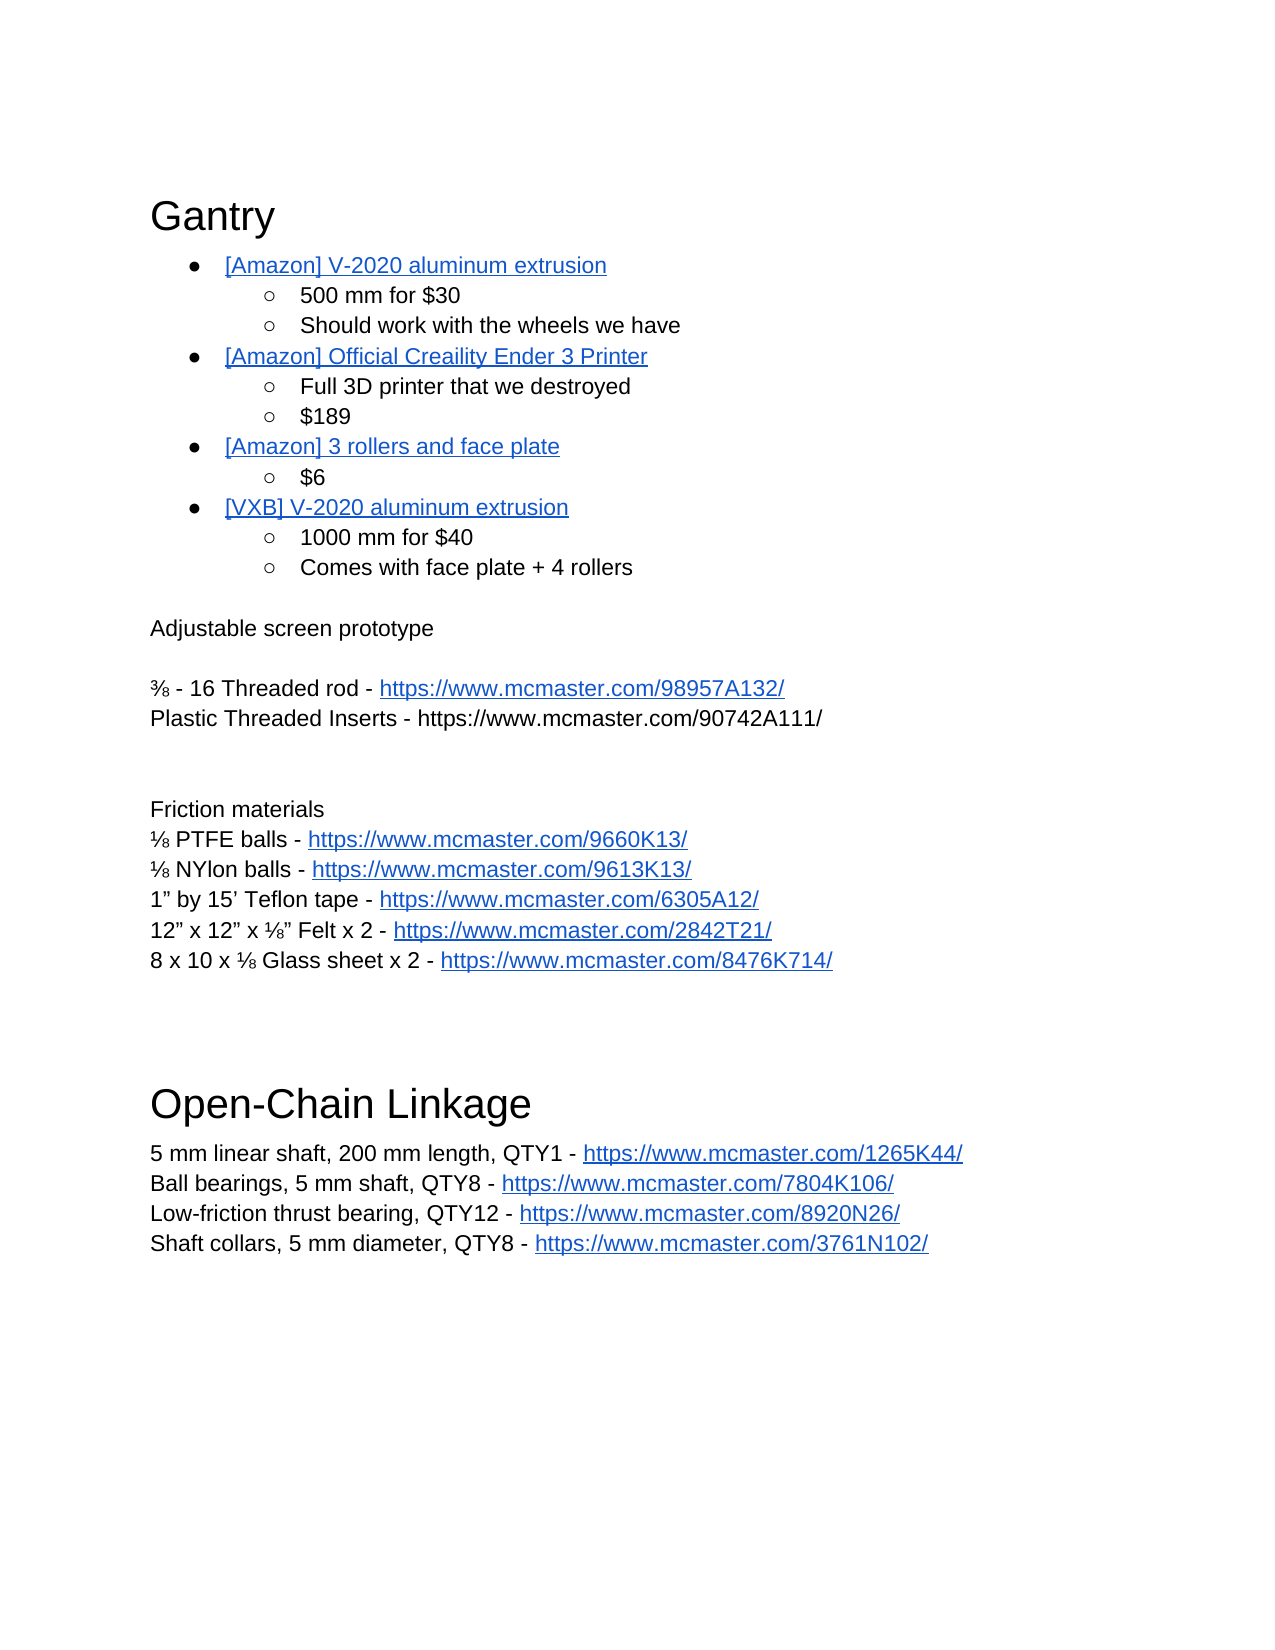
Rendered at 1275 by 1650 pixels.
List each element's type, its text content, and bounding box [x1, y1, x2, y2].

list $189 [262, 403, 1125, 429]
subtitle Gantry [150, 192, 1125, 239]
list Full 3D printer that we destroyed [262, 373, 1125, 399]
text ⅜ - 16 Threaded rod - https://www.mcmaster.com/98957A132/ [150, 675, 1125, 701]
subtitle Open-Chain Linkage [150, 1079, 1125, 1127]
text Plastic Threaded Inserts - https://www.mcmaster.com/90742A111/ [150, 705, 1125, 732]
text Adjustable screen prototype [150, 614, 1125, 641]
text 8 x 10 x ⅛ Glass sheet x 2 - https://www.mcmaster.com/8476K714/ [150, 947, 1125, 973]
text 5 mm linear shaft, 200 mm length, QTY1 - https://www.mcmaster.com/1265K44/ [150, 1139, 1125, 1166]
list [Amazon] 3 rollers and face plate [187, 433, 1125, 460]
list 500 mm for $30 [262, 282, 1125, 309]
list [Amazon] Official Creaility Ender 3 Printer [187, 343, 1125, 369]
text 12” x 12” x ⅛” Felt x 2 - https://www.mcmaster.com/2842T21/ [150, 917, 1125, 943]
list Should work with the wheels we have [262, 312, 1125, 339]
list 1000 mm for $40 [262, 524, 1125, 550]
list [VXB] V-2020 aluminum extrusion [187, 494, 1125, 520]
list [Amazon] V-2020 aluminum extrusion [187, 252, 1125, 278]
text Friction materials [150, 796, 1125, 822]
list Comes with face plate + 4 rollers [262, 554, 1125, 581]
text ⅛ NYlon balls - https://www.mcmaster.com/9613K13/ [150, 856, 1125, 883]
list $6 [262, 463, 1125, 490]
text 1” by 15’ Teflon tape - https://www.mcmaster.com/6305A12/ [150, 886, 1125, 913]
text Ball bearings, 5 mm shaft, QTY8 - https://www.mcmaster.com/7804K106/ Low-friction thrust bearing, QTY12 - https://www.mcmaster.com/8920N26/ Shaft collars, 5 mm diameter, QTY8 - https://www.mcmaster.com/3761N102/ [150, 1170, 1125, 1257]
text ⅛ PTFE balls - https://www.mcmaster.com/9660K13/ [150, 826, 1125, 852]
